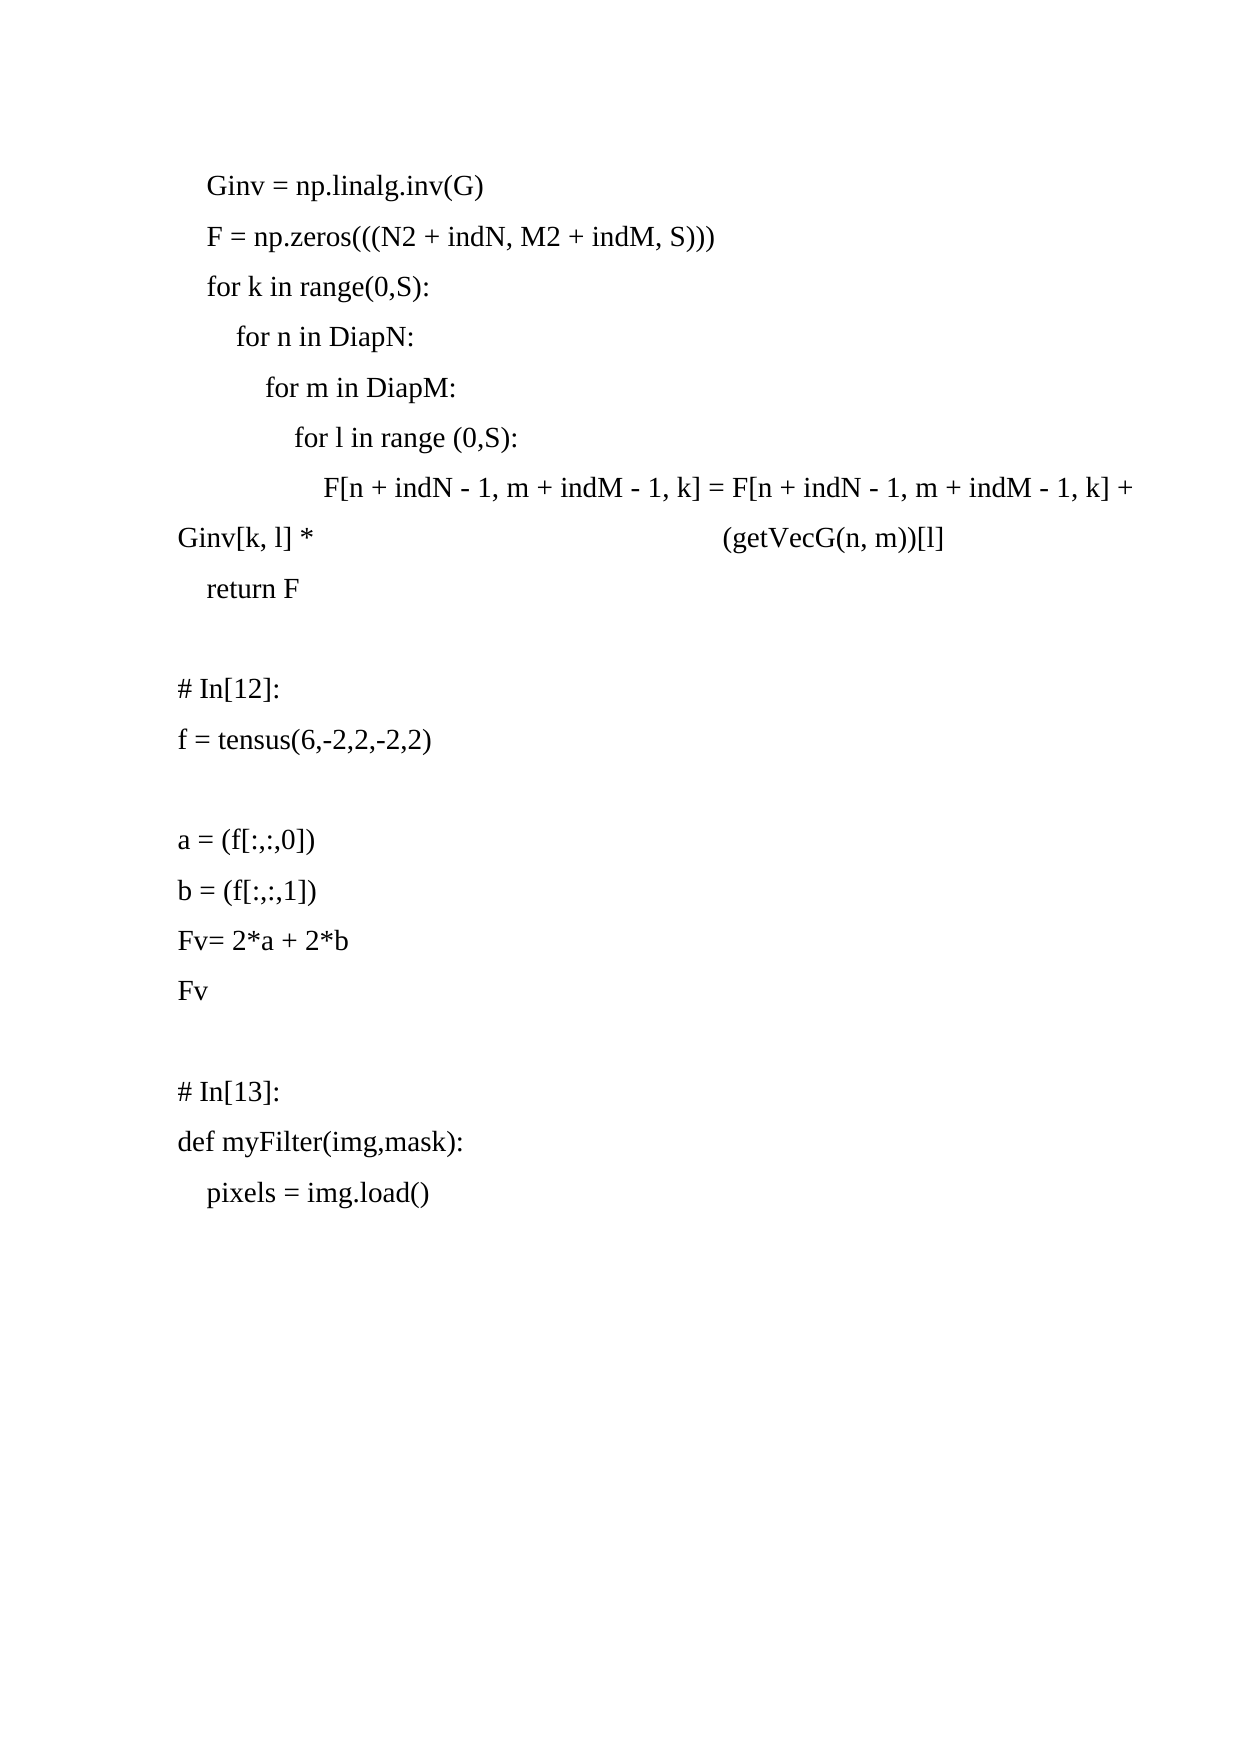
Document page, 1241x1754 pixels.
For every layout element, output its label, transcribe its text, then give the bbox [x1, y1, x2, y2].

text Fv= 2*a + 2*b [177, 923, 1152, 957]
text # In[12]: [177, 672, 1152, 705]
text b = (f[:,:,1]) [177, 873, 1152, 906]
text for m in DiapM: [177, 370, 1152, 403]
text for l in range (0,S): [177, 420, 1152, 453]
text pixels = img.load() [177, 1175, 1152, 1208]
text return F [177, 571, 1152, 604]
text def myFilter(img,mask): [177, 1124, 1152, 1158]
text # In[13]: [177, 1074, 1152, 1108]
text for n in DiapN: [177, 319, 1152, 353]
text F = np.zeros(((N2 + indN, M2 + indM, S))) [177, 219, 1152, 252]
text Fv [177, 973, 1152, 1007]
text F[n + indN - 1, m + indM - 1, k] = F[n + indN - 1, m + indM - 1, k] + Ginv[k, l] * (getVecG(n, m))[l] [177, 470, 1152, 554]
text f = tensus(6,-2,2,-2,2) [177, 722, 1152, 755]
text a = (f[:,:,0]) [177, 822, 1152, 856]
text Ginv = np.linalg.inv(G) [177, 168, 1152, 202]
text for k in range(0,S): [177, 269, 1152, 303]
